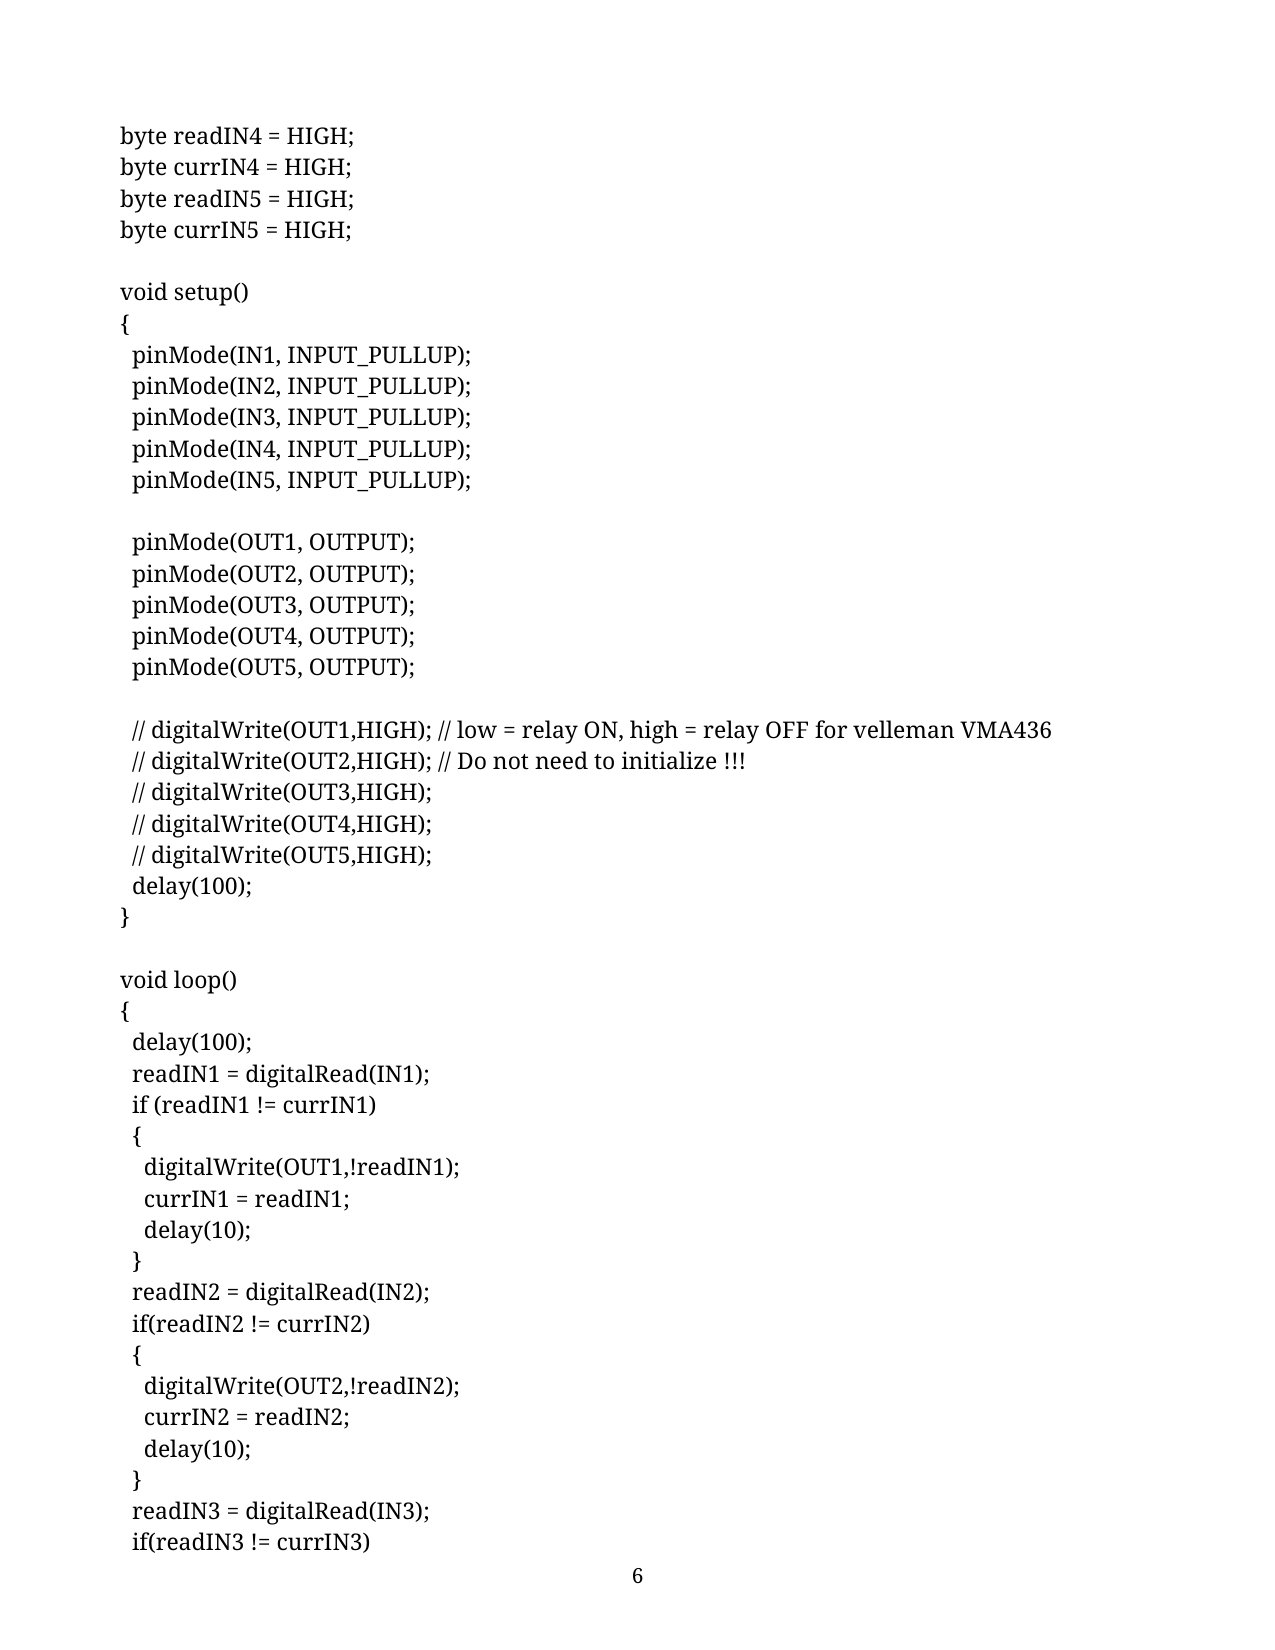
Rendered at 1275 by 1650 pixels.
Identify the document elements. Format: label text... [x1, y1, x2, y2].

text if(readIN2 != currIN2) [120, 1307, 1155, 1339]
text pinMode(OUT5, OUTPUT); [120, 651, 1155, 682]
text pinMode(OUT3, OUTPUT); [120, 589, 1155, 620]
text digitalWrite(OUT2,!readIN2); [120, 1370, 1155, 1401]
text byte readIN5 = HIGH; [120, 182, 1155, 214]
text pinMode(IN1, INPUT_PULLUP); [120, 339, 1155, 370]
text // digitalWrite(OUT2,HIGH); // Do not need to initialize !!! [120, 745, 1155, 776]
text void loop() [120, 964, 1155, 995]
text pinMode(OUT4, OUTPUT); [120, 620, 1155, 651]
text { [120, 1339, 1155, 1370]
text pinMode(IN3, INPUT_PULLUP); [120, 401, 1155, 432]
text readIN1 = digitalRead(IN1); [120, 1057, 1155, 1089]
text delay(100); [120, 1026, 1155, 1057]
text pinMode(IN5, INPUT_PULLUP); [120, 464, 1155, 495]
text delay(10); [120, 1214, 1155, 1245]
text readIN2 = digitalRead(IN2); [120, 1276, 1155, 1307]
text currIN2 = readIN2; [120, 1401, 1155, 1432]
text pinMode(OUT2, OUTPUT); [120, 557, 1155, 589]
text if(readIN3 != currIN3) [120, 1526, 1155, 1557]
text // digitalWrite(OUT5,HIGH); [120, 839, 1155, 870]
text // digitalWrite(OUT3,HIGH); [120, 776, 1155, 807]
text if (readIN1 != currIN1) [120, 1089, 1155, 1120]
text { [120, 995, 1155, 1026]
text byte currIN4 = HIGH; [120, 151, 1155, 182]
text } [120, 901, 1155, 932]
text // digitalWrite(OUT4,HIGH); [120, 807, 1155, 839]
text currIN1 = readIN1; [120, 1182, 1155, 1214]
text pinMode(IN4, INPUT_PULLUP); [120, 432, 1155, 464]
text { [120, 1120, 1155, 1151]
text delay(100); [120, 870, 1155, 901]
text } [120, 1464, 1155, 1495]
text } [120, 1245, 1155, 1276]
text pinMode(IN2, INPUT_PULLUP); [120, 370, 1155, 401]
text byte currIN5 = HIGH; [120, 214, 1155, 245]
text void setup() [120, 276, 1155, 307]
text // digitalWrite(OUT1,HIGH); // low = relay ON, high = relay OFF for velleman VMA436 [120, 714, 1155, 745]
text readIN3 = digitalRead(IN3); [120, 1495, 1155, 1526]
text digitalWrite(OUT1,!readIN1); [120, 1151, 1155, 1182]
text pinMode(OUT1, OUTPUT); [120, 526, 1155, 557]
text byte readIN4 = HIGH; [120, 120, 1155, 151]
text { [120, 307, 1155, 339]
text delay(10); [120, 1432, 1155, 1464]
